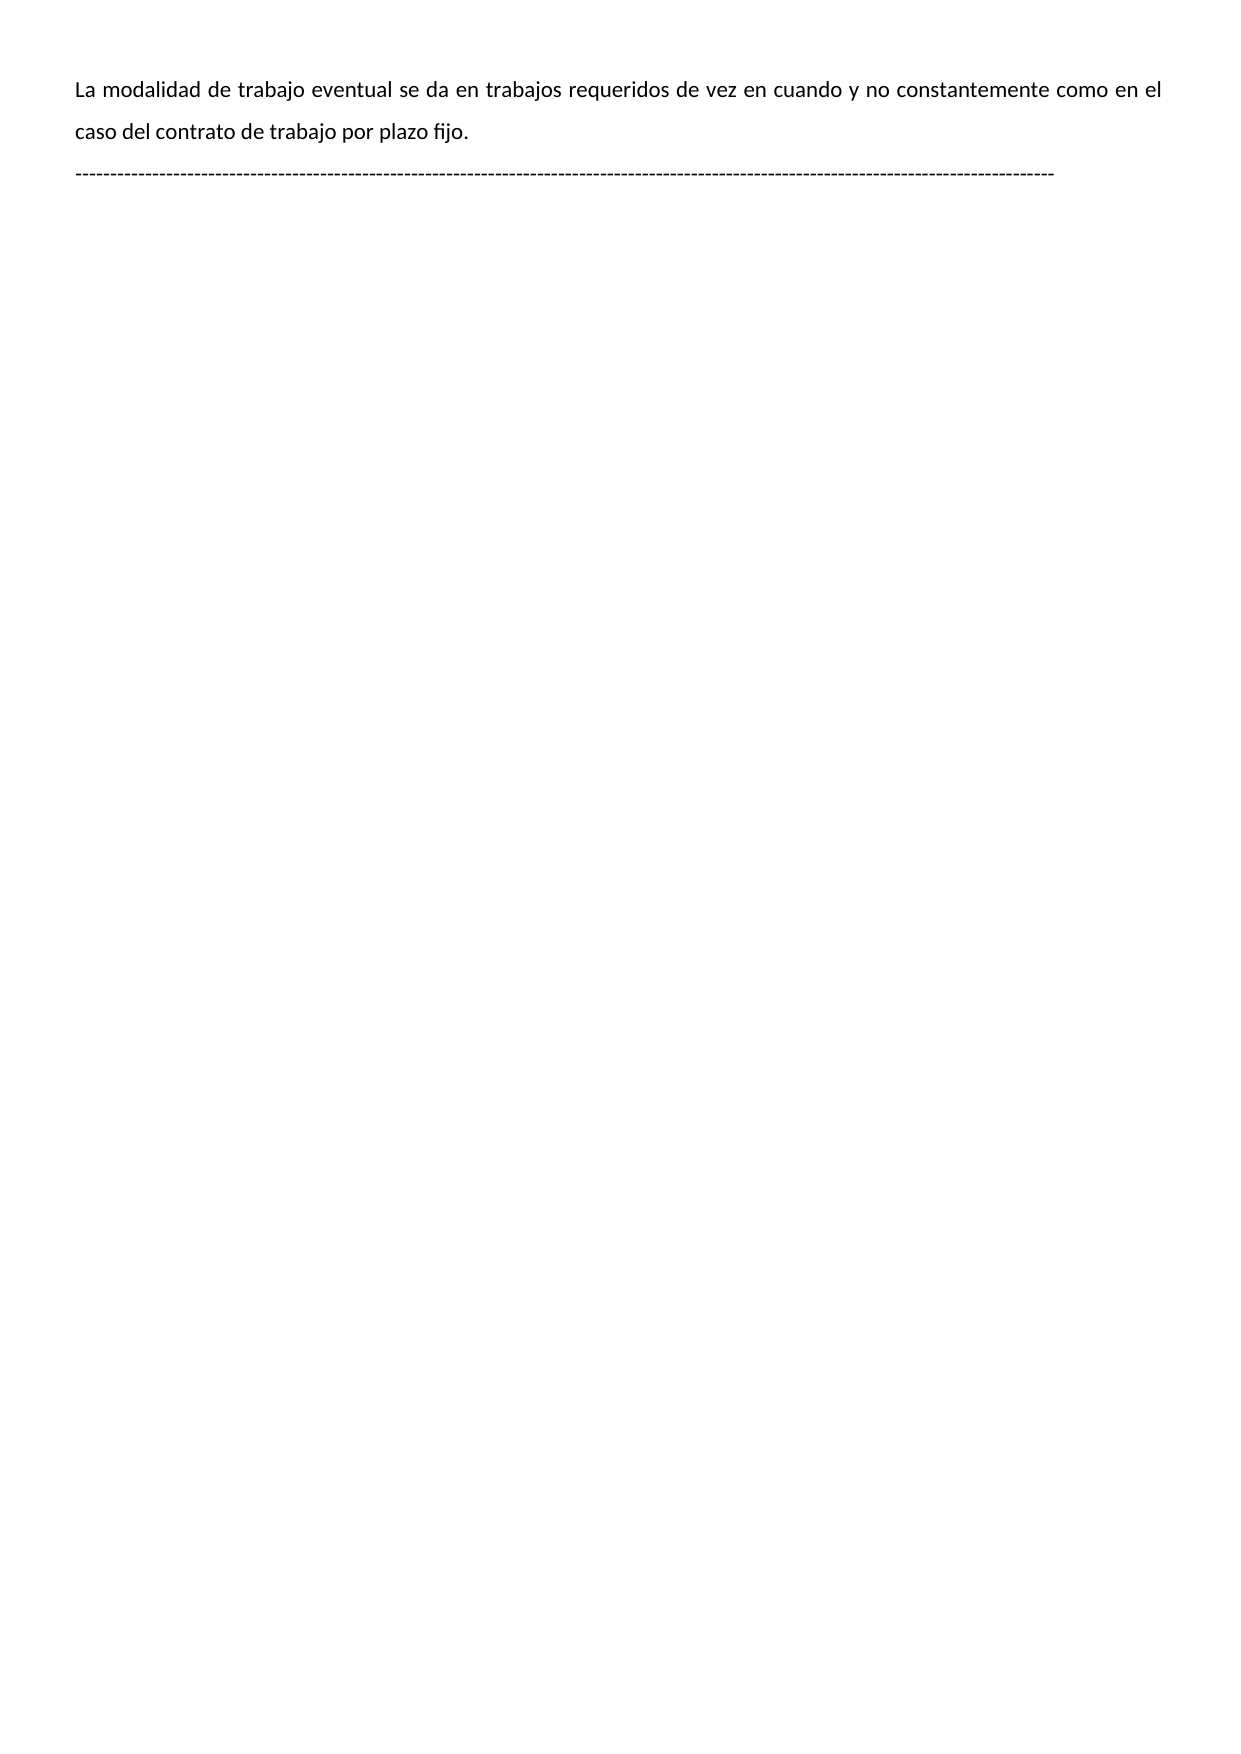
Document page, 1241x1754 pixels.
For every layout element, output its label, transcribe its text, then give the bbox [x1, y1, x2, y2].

text La modalidad de trabajo eventual se da en trabajos requeridos de vez en cuando y no constantemente como en el caso del contrato de trabajo por plazo fijo. [75, 75, 1165, 145]
text -------------------------------------------------------------------------------------------------------------------------------------------- [75, 159, 1165, 187]
